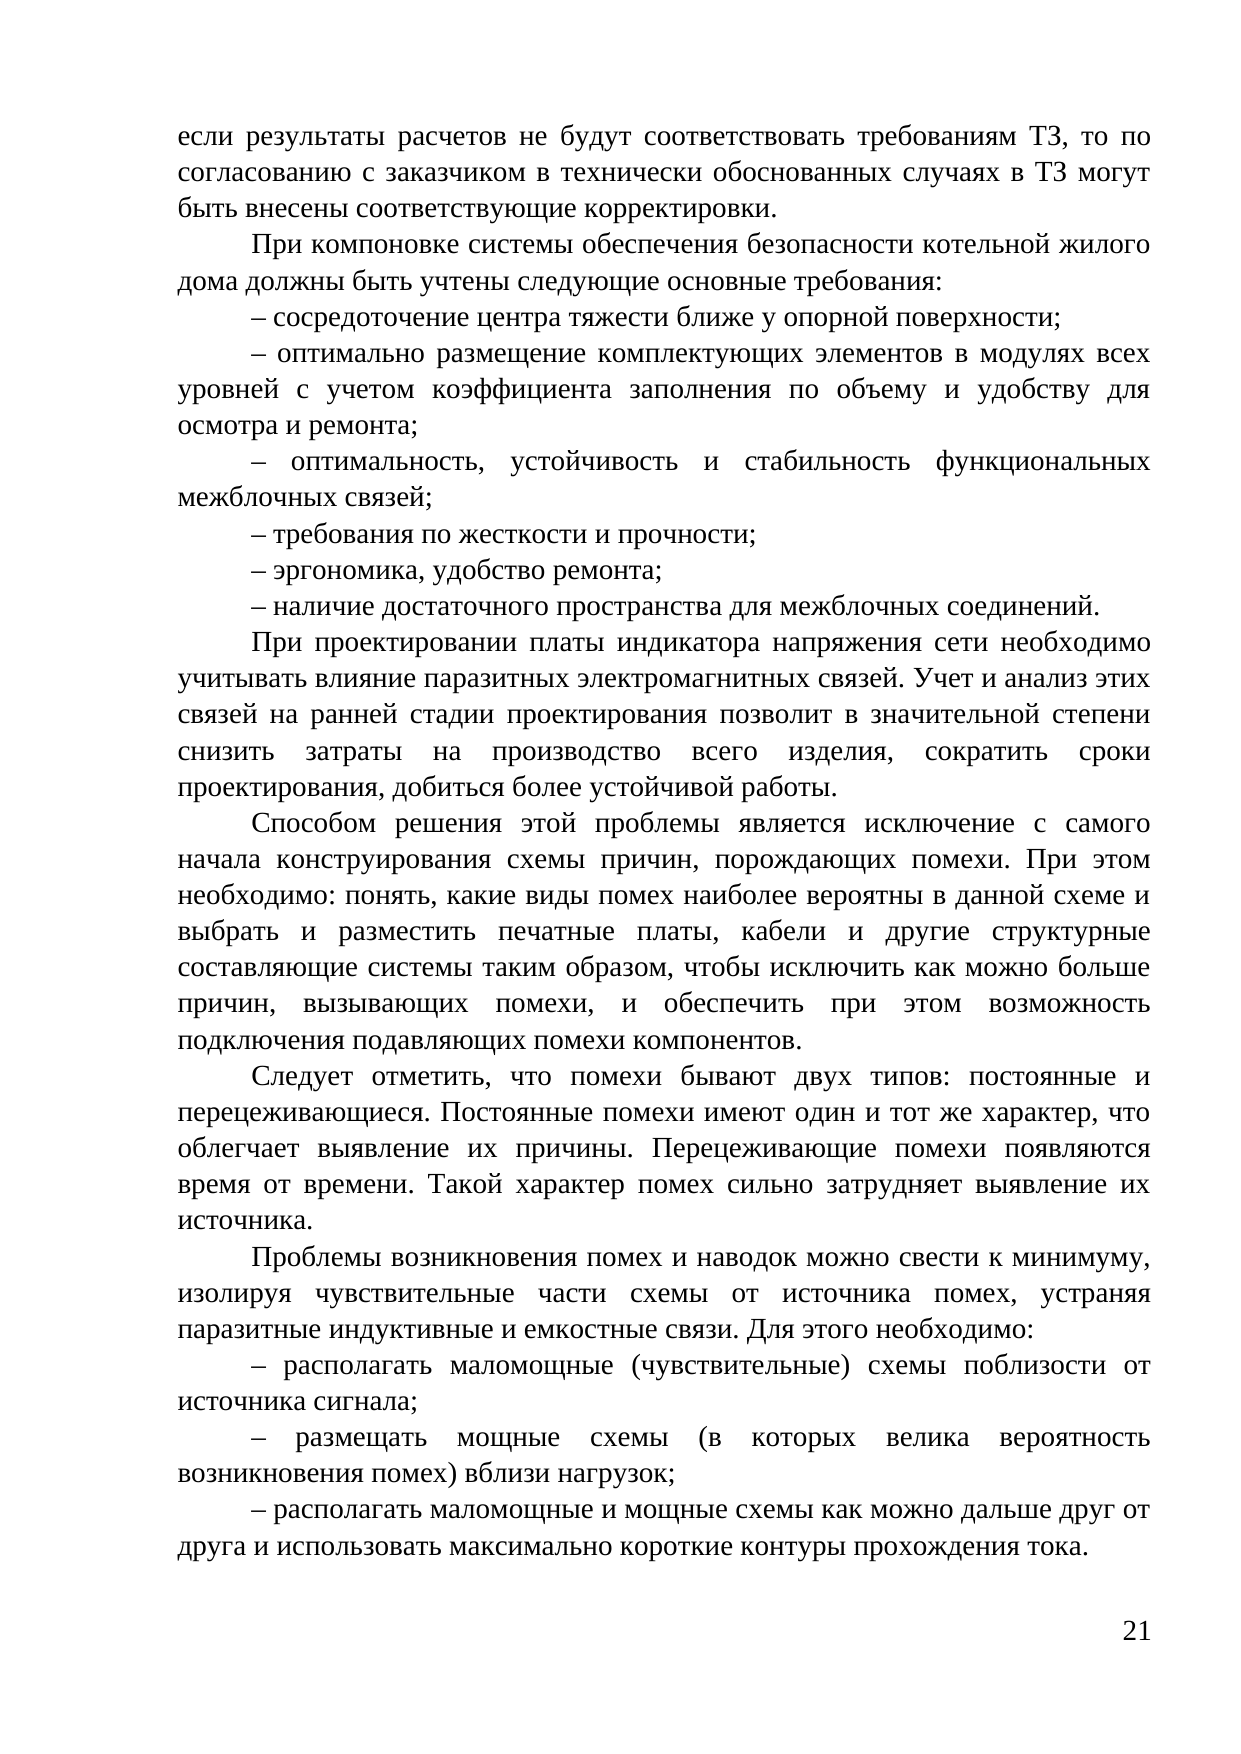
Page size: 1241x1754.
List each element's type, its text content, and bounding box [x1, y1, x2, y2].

text – требования по жесткости и прочности; [177, 516, 1152, 549]
text – размещать мощные схемы (в которых велика вероятность возникновения помех) вблизи нагрузок; [177, 1419, 1152, 1489]
text – оптимальность, устойчивость и стабильность функциональных межблочных связей; [177, 443, 1152, 513]
text – располагать маломощные и мощные схемы как можно дальше друг от друга и использовать максимально короткие контуры прохождения тока. [177, 1492, 1152, 1561]
text При проектировании платы индикатора напряжения сети необходимо учитывать влияние паразитных электромагнитных связей. Учет и анализ этих связей на ранней стадии проектирования позволит в значительной степени снизить затраты на производство всего изделия, сократить сроки проектирования, добиться более устойчивой работы. [177, 624, 1152, 802]
text – эргономика, удобство ремонта; [177, 552, 1152, 585]
text Способом решения этой проблемы является исключение с самого начала конструирования схемы причин, порождающих помехи. При этом необходимо: понять, какие виды помех наиболее вероятны в данной схеме и выбрать и разместить печатные платы, кабели и другие структурные составляющие системы таким образом, чтобы исключить как можно больше причин, вызывающих помехи, и обеспечить при этом возможность подключения подавляющих помехи компонентов. [177, 805, 1152, 1055]
text Следует отметить, что помехи бывают двух типов: постоянные и перецеживающиеся. Постоянные помехи имеют один и тот же характер, что облегчает выявление их причины. Перецеживающие помехи появляются время от времени. Такой характер помех сильно затрудняет выявление их источника. [177, 1058, 1152, 1236]
text – оптимально размещение комплектующих элементов в модулях всех уровней с учетом коэффициента заполнения по объему и удобству для осмотра и ремонта; [177, 335, 1152, 441]
text Проблемы возникновения помех и наводок можно свести к минимуму, изолируя чувствительные части схемы от источника помех, устраняя паразитные индуктивные и емкостные связи. Для этого необходимо: [177, 1239, 1152, 1344]
text – располагать маломощные (чувствительные) схемы поблизости от источника сигнала; [177, 1347, 1152, 1417]
text – сосредоточение центра тяжести ближе у опорной поверхности; [177, 299, 1152, 332]
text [177, 118, 1152, 224]
text При компоновке системы обеспечения безопасности котельной жилого дома должны быть учтены следующие основные требования: [177, 227, 1152, 296]
text – наличие достаточного пространства для межблочных соединений. [177, 588, 1152, 622]
